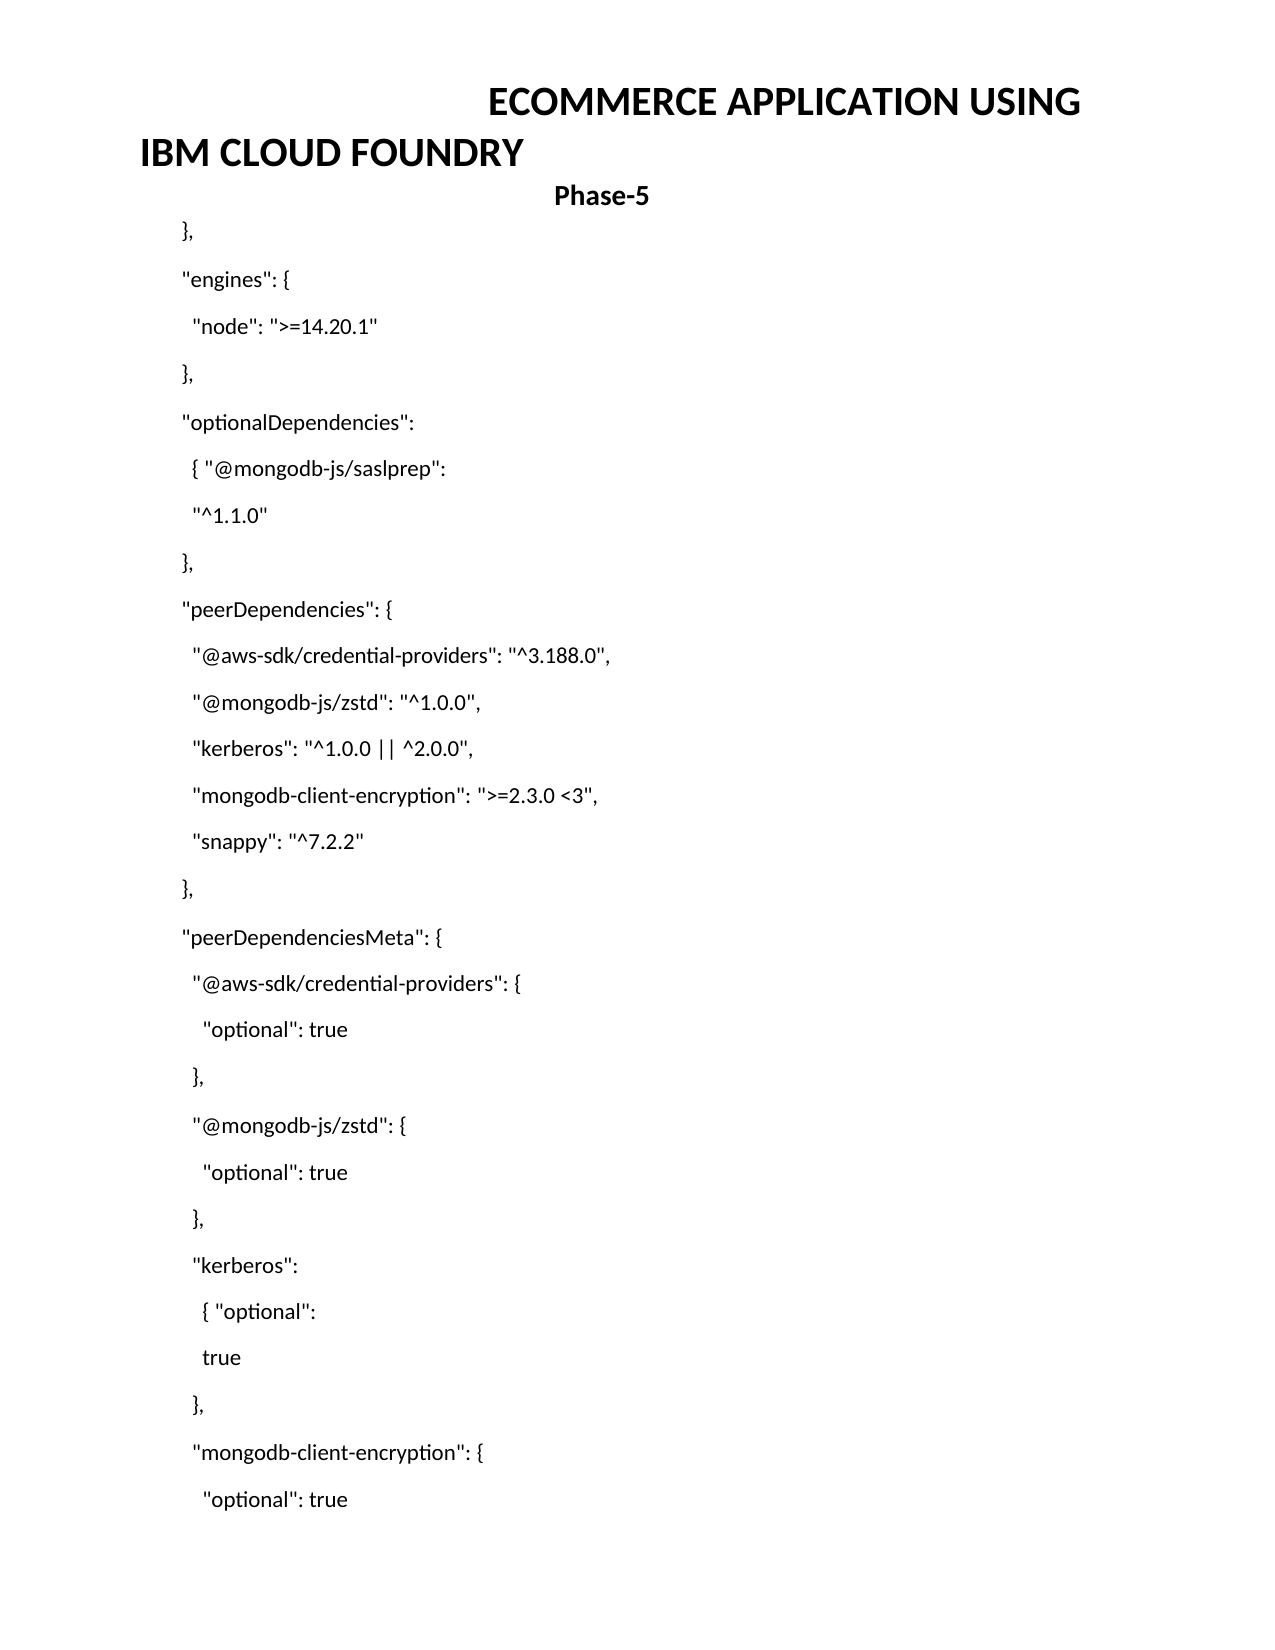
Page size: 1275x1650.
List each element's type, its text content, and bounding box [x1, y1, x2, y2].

text "@mongodb-js/zstd": { "optional": true [192, 1111, 407, 1186]
text "mongodb-client-encryption": ">=2.3.0 <3", "snappy": "^7.2.2" [192, 781, 616, 855]
text }, [181, 217, 1135, 244]
text "node": ">=14.20.1" [192, 312, 1135, 340]
text "@aws-sdk/credential-providers": "^3.188.0", "@mongodb-js/zstd": "^1.0.0", [192, 641, 619, 716]
text "@aws-sdk/credential-providers": { "optional": true [192, 969, 522, 1044]
text }, [192, 1205, 1135, 1232]
text "engines": { [181, 266, 1135, 294]
text "peerDependencies": { [181, 595, 1135, 623]
text }, [181, 548, 1135, 576]
text }, [181, 359, 1135, 387]
text }, [192, 1062, 1135, 1090]
text "kerberos": "^1.0.0 || ^2.0.0", [192, 735, 1135, 762]
text }, [192, 1390, 1135, 1418]
text }, [181, 874, 1135, 902]
text "mongodb-client-encryption": { "optional": true [192, 1438, 485, 1513]
text "kerberos": { "optional": true [192, 1251, 349, 1371]
text "peerDependenciesMeta": { [181, 923, 1135, 951]
text "optionalDependencies": { "@mongodb-js/saslprep": "^1.1.0" [181, 408, 515, 529]
